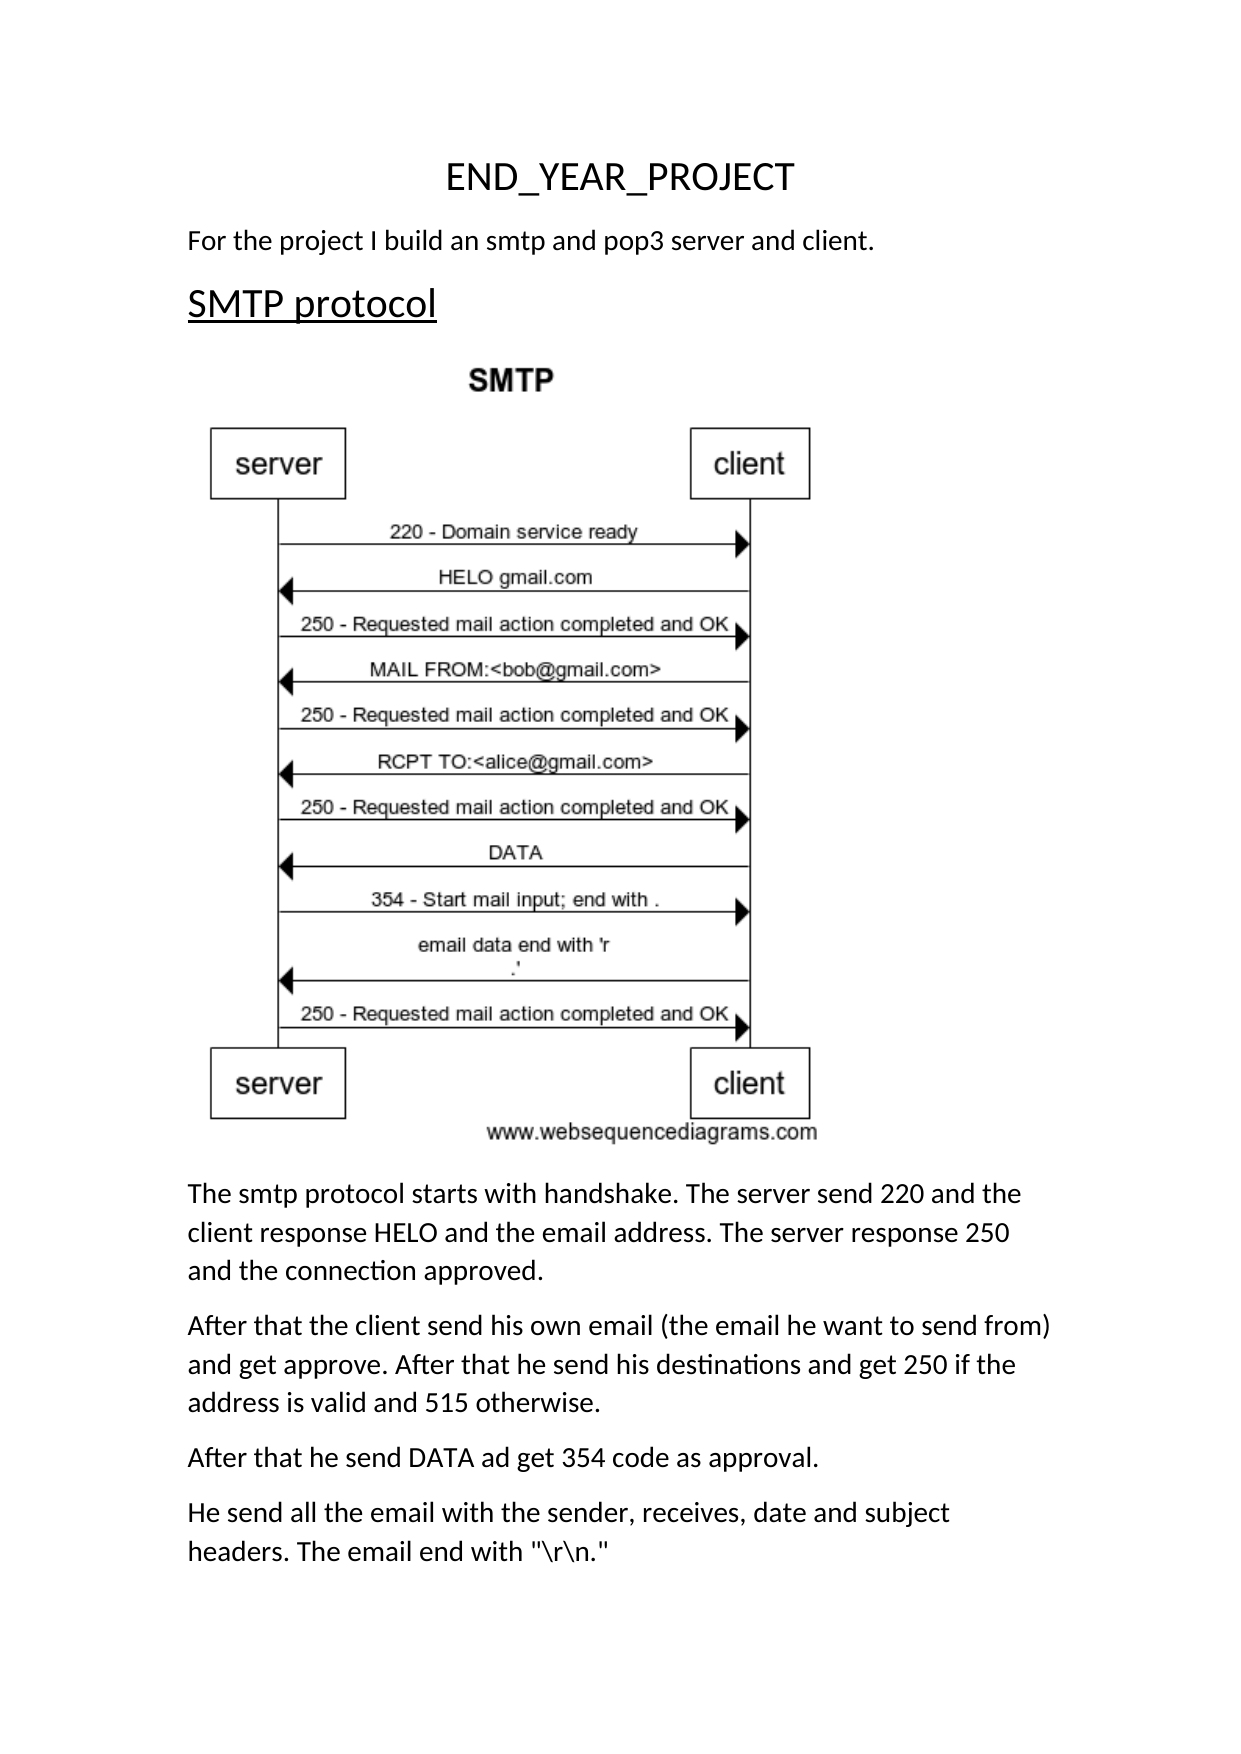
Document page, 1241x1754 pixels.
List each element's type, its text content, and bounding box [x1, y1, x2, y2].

text After that the client send his own email (the email he want to send from) and get approve. After that he send his destinations and get 250 if the address is valid and 515 otherwise. [187, 1307, 1053, 1420]
text After that he send DATA ad get 354 code as approval. [187, 1439, 1053, 1475]
text The smtp protocol starts with handshake. The server send 220 and the client response HELO and the email address. The server response 250 and the connection approved. [187, 1176, 1053, 1288]
text For the project I build an smtp and pop3 server and client. [187, 222, 1053, 257]
text He send all the email with the sender, receives, date and subject headers. The email end with "\r\n." [187, 1494, 1053, 1569]
picture [187, 348, 831, 1157]
text SMTP protocol [187, 277, 1053, 327]
text END_YEAR_PROJECT [187, 150, 1053, 201]
